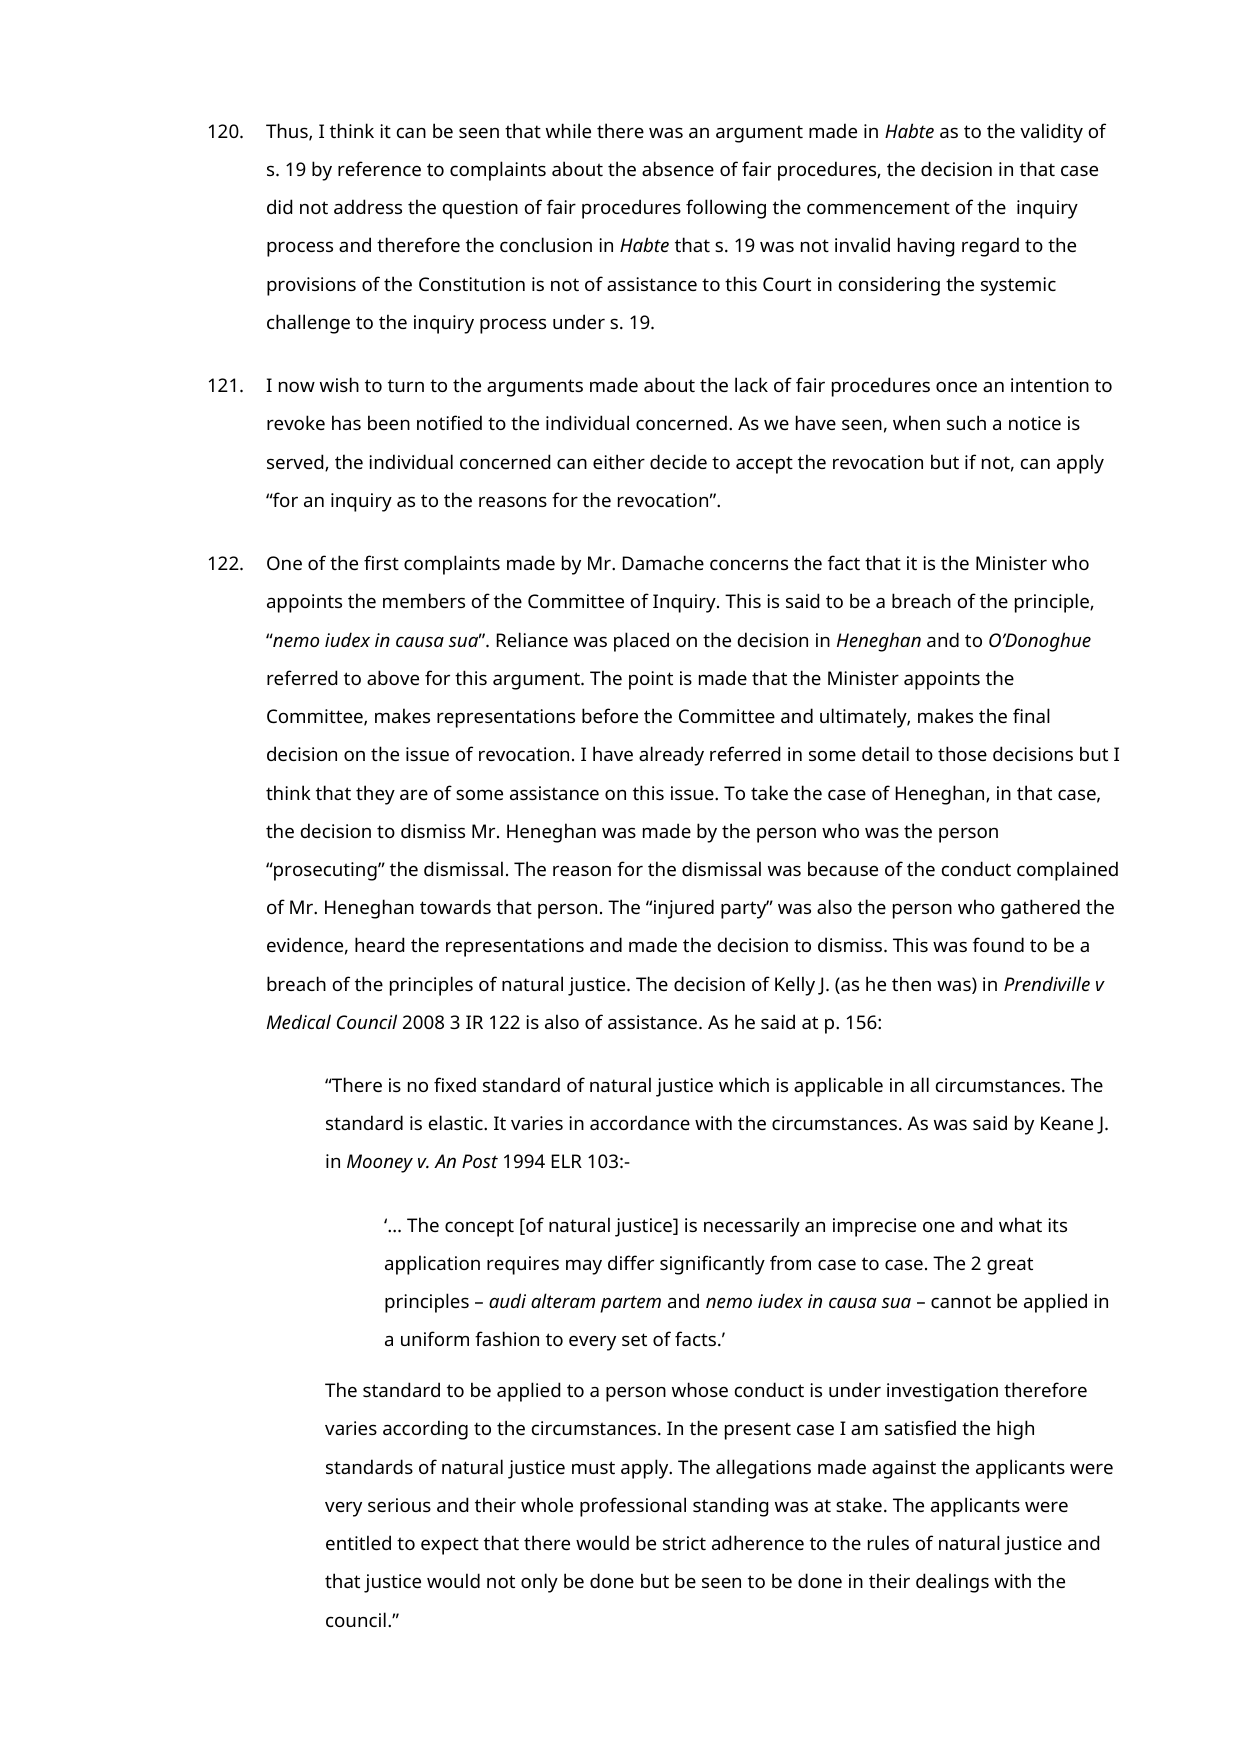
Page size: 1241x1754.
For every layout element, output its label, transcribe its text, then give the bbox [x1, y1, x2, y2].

text “There is no fixed standard of natural justice which is applicable in all circumstances. The standard is elastic. It varies in accordance with the circumstances. As was said by Keane J. in Mooney v. An Post 1994 ELR 103:- [266, 1072, 1122, 1174]
text ‘… The concept [of natural justice] is necessarily an imprecise one and what its application requires may differ significantly from case to case. The 2 great principles – audi alteram partem and nemo iudex in causa sua – cannot be applied in a uniform fashion to every set of facts.’ [325, 1212, 1122, 1352]
text 121. I now wish to turn to the arguments made about the lack of fair procedures once an intention to revoke has been notified to the individual concerned. As we have seen, when such a notice is served, the individual concerned can either decide to accept the revocation but if not, can apply “for an inquiry as to the reasons for the revocation”. [207, 372, 1122, 513]
text The standard to be applied to a person whose conduct is under investigation therefore varies according to the circumstances. In the present case I am satisfied the high standards of natural justice must apply. The allegations made against the applicants were very serious and their whole professional standing was at stake. The applicants were entitled to expect that there would be strict adherence to the rules of natural justice and that justice would not only be done but be seen to be done in their dealings with the council.” [266, 1377, 1122, 1632]
text 122. One of the first complaints made by Mr. Damache concerns the fact that it is the Minister who appoints the members of the Committee of Inquiry. This is said to be a breach of the principle, “nemo iudex in causa sua”. Reliance was placed on the decision in Heneghan and to O’Donoghue referred to above for this argument. The point is made that the Minister appoints the Committee, makes representations before the Committee and ultimately, makes the final decision on the issue of revocation. I have already referred in some detail to those decisions but I think that they are of some assistance on this issue. To take the case of Heneghan, in that case, the decision to dismiss Mr. Heneghan was made by the person who was the person “prosecuting” the dismissal. The reason for the dismissal was because of the conduct complained of Mr. Heneghan towards that person. The “injured party” was also the person who gathered the evidence, heard the representations and made the decision to dismiss. This was found to be a breach of the principles of natural justice. The decision of Kelly J. (as he then was) in Prendiville v Medical Council 2008 3 IR 122 is also of assistance. As he said at p. 156: [207, 550, 1122, 1035]
text 120. Thus, I think it can be seen that while there was an argument made in Habte as to the validity of s. 19 by reference to complaints about the absence of fair procedures, the decision in that case did not address the question of fair procedures following the commencement of the inquiry process and therefore the conclusion in Habte that s. 19 was not invalid having regard to the provisions of the Constitution is not of assistance to this Court in considering the systemic challenge to the inquiry process under s. 19. [207, 118, 1122, 335]
